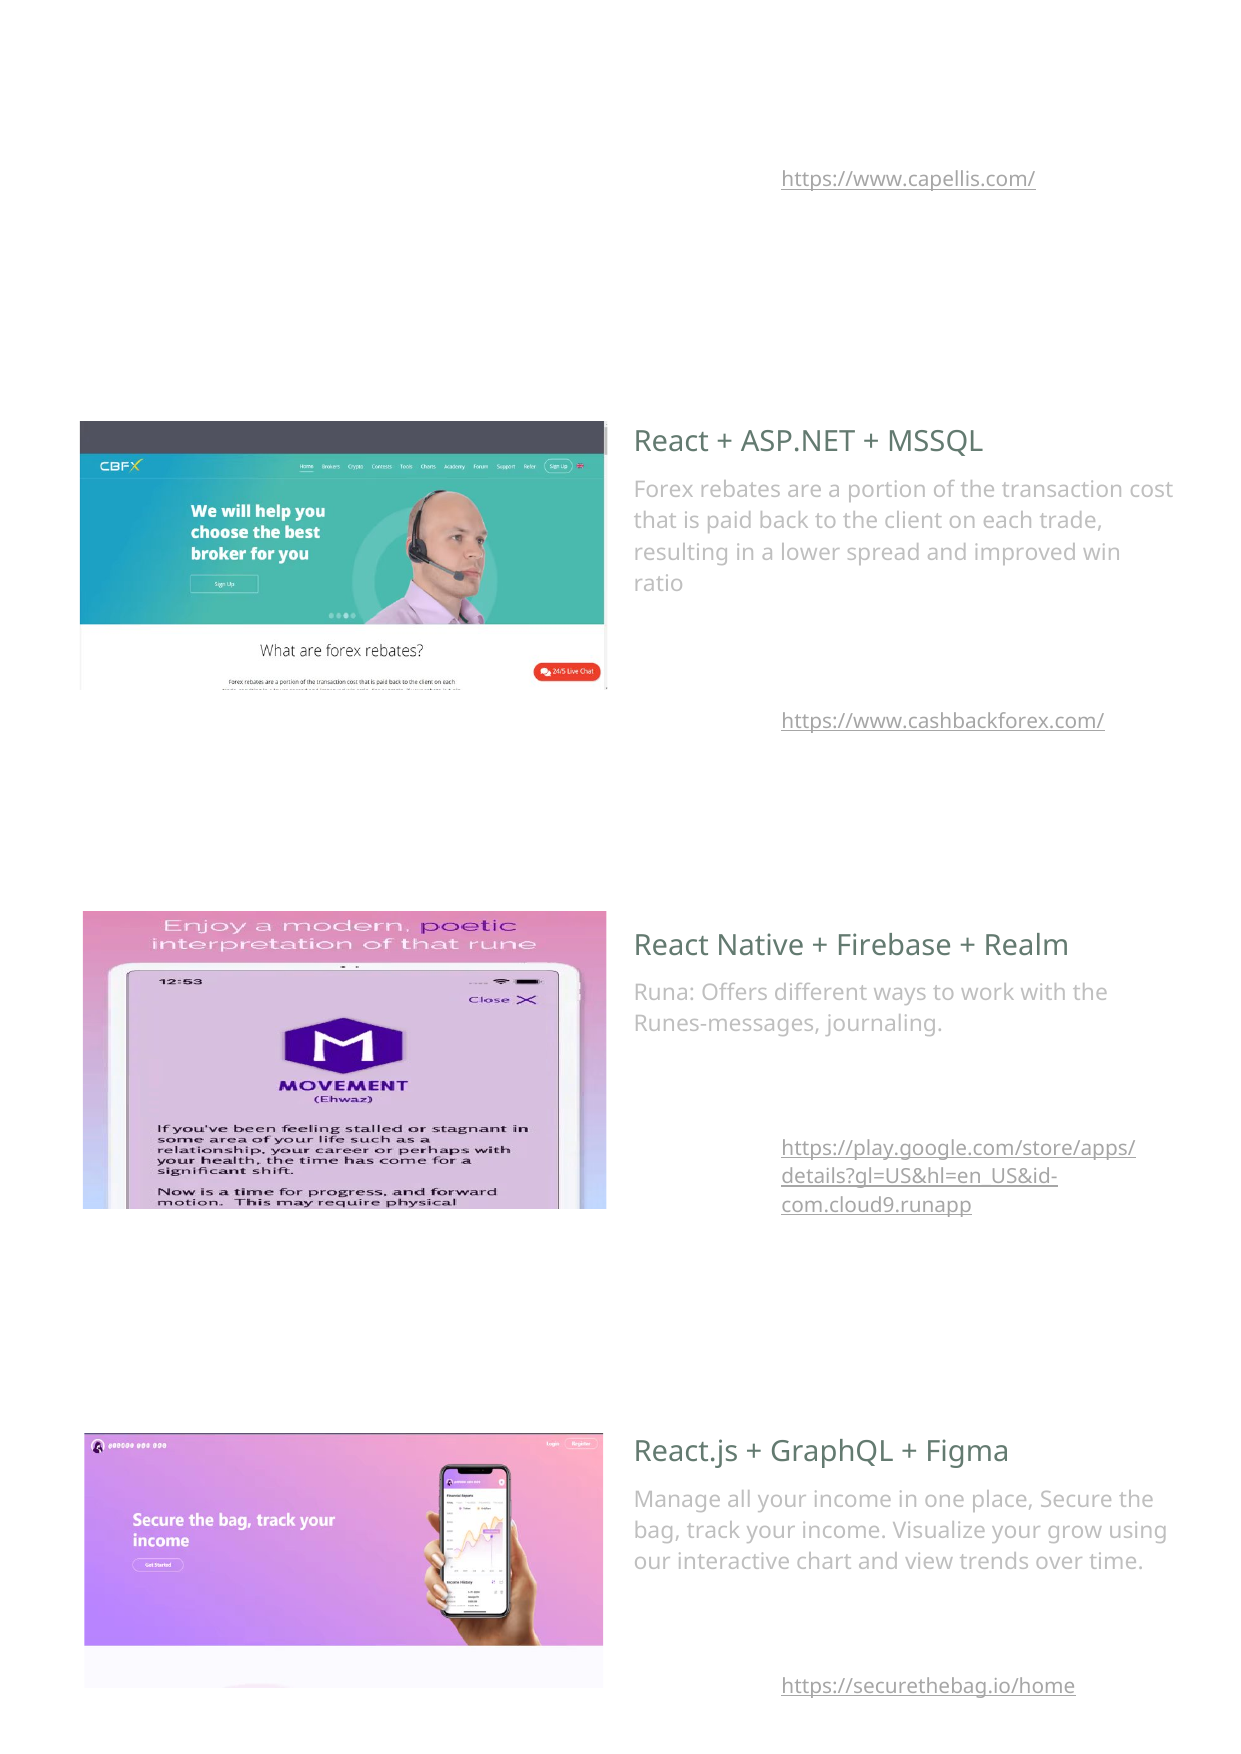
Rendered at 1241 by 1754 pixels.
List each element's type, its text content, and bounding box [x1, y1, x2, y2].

text https://play.google.com/store/apps/details?gl=US&hl=en_US&id-com.cloud9.runapp [781, 1133, 1173, 1218]
text https://securethebag.io/home [781, 1671, 1173, 1699]
text Manage all your income in one place, Secure the bag, track your income. Visualize your grow using our interactive chart and view trends over time. [633, 1483, 1173, 1577]
subtitle React.js + GraphQL + Figma [633, 1430, 1173, 1470]
picture [82, 911, 607, 1209]
subtitle React + ASP.NET + MSSQL [633, 421, 1173, 460]
subtitle React Native + Firebase + Realm [633, 924, 1173, 963]
picture [84, 1433, 604, 1688]
text https://www.capellis.com/ [781, 164, 1173, 193]
picture [79, 421, 608, 690]
text Forex rebates are a portion of the transaction cost that is paid back to the client on each trade, resulting in a lower spread and improved win ratio [633, 473, 1173, 598]
text Runa: Offers different ways to work with the Runes-messages, journaling. [633, 976, 1173, 1039]
text https://www.cashbackforex.com/ [781, 706, 1173, 734]
